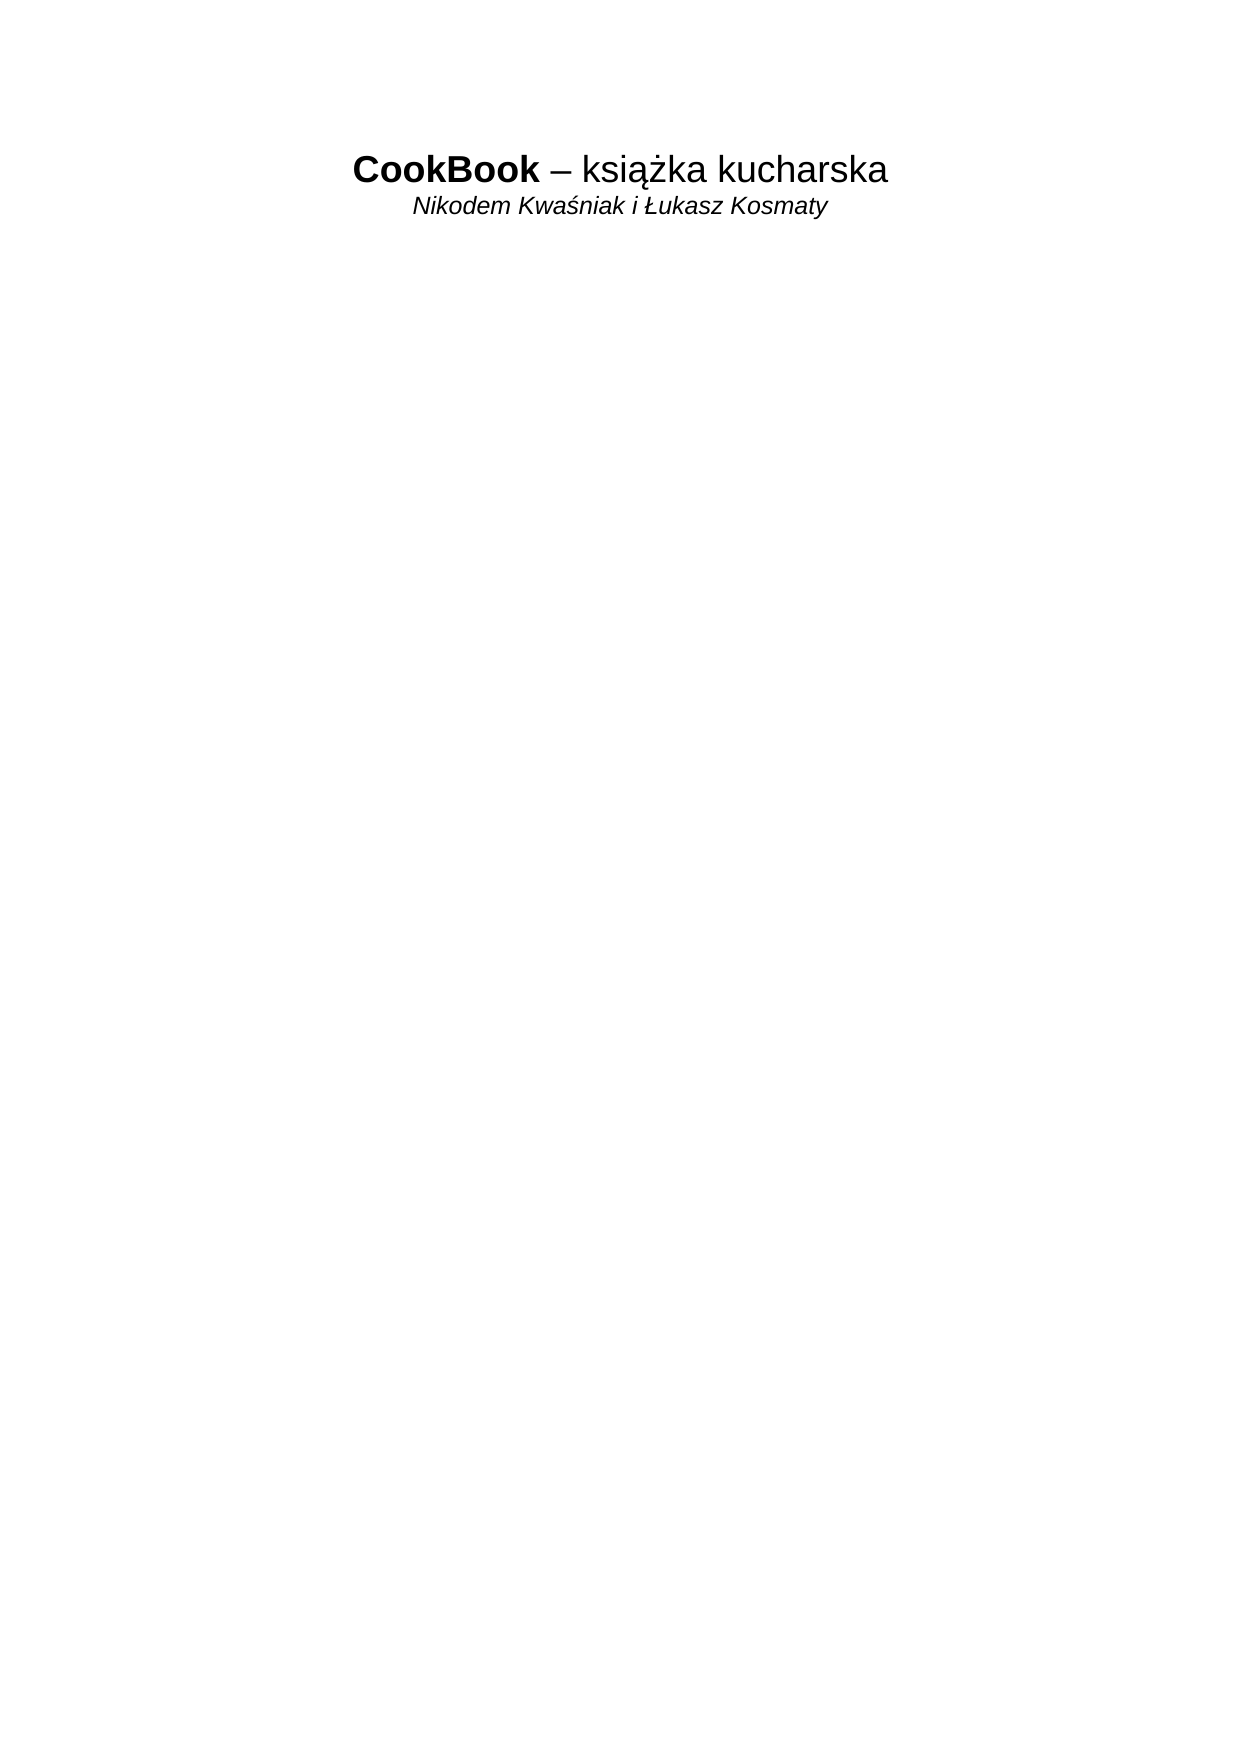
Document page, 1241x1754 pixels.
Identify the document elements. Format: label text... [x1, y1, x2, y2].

text Nikodem Kwaśniak i Łukasz Kosmaty [148, 191, 1092, 219]
text CookBook – książka kucharska [148, 148, 1092, 191]
